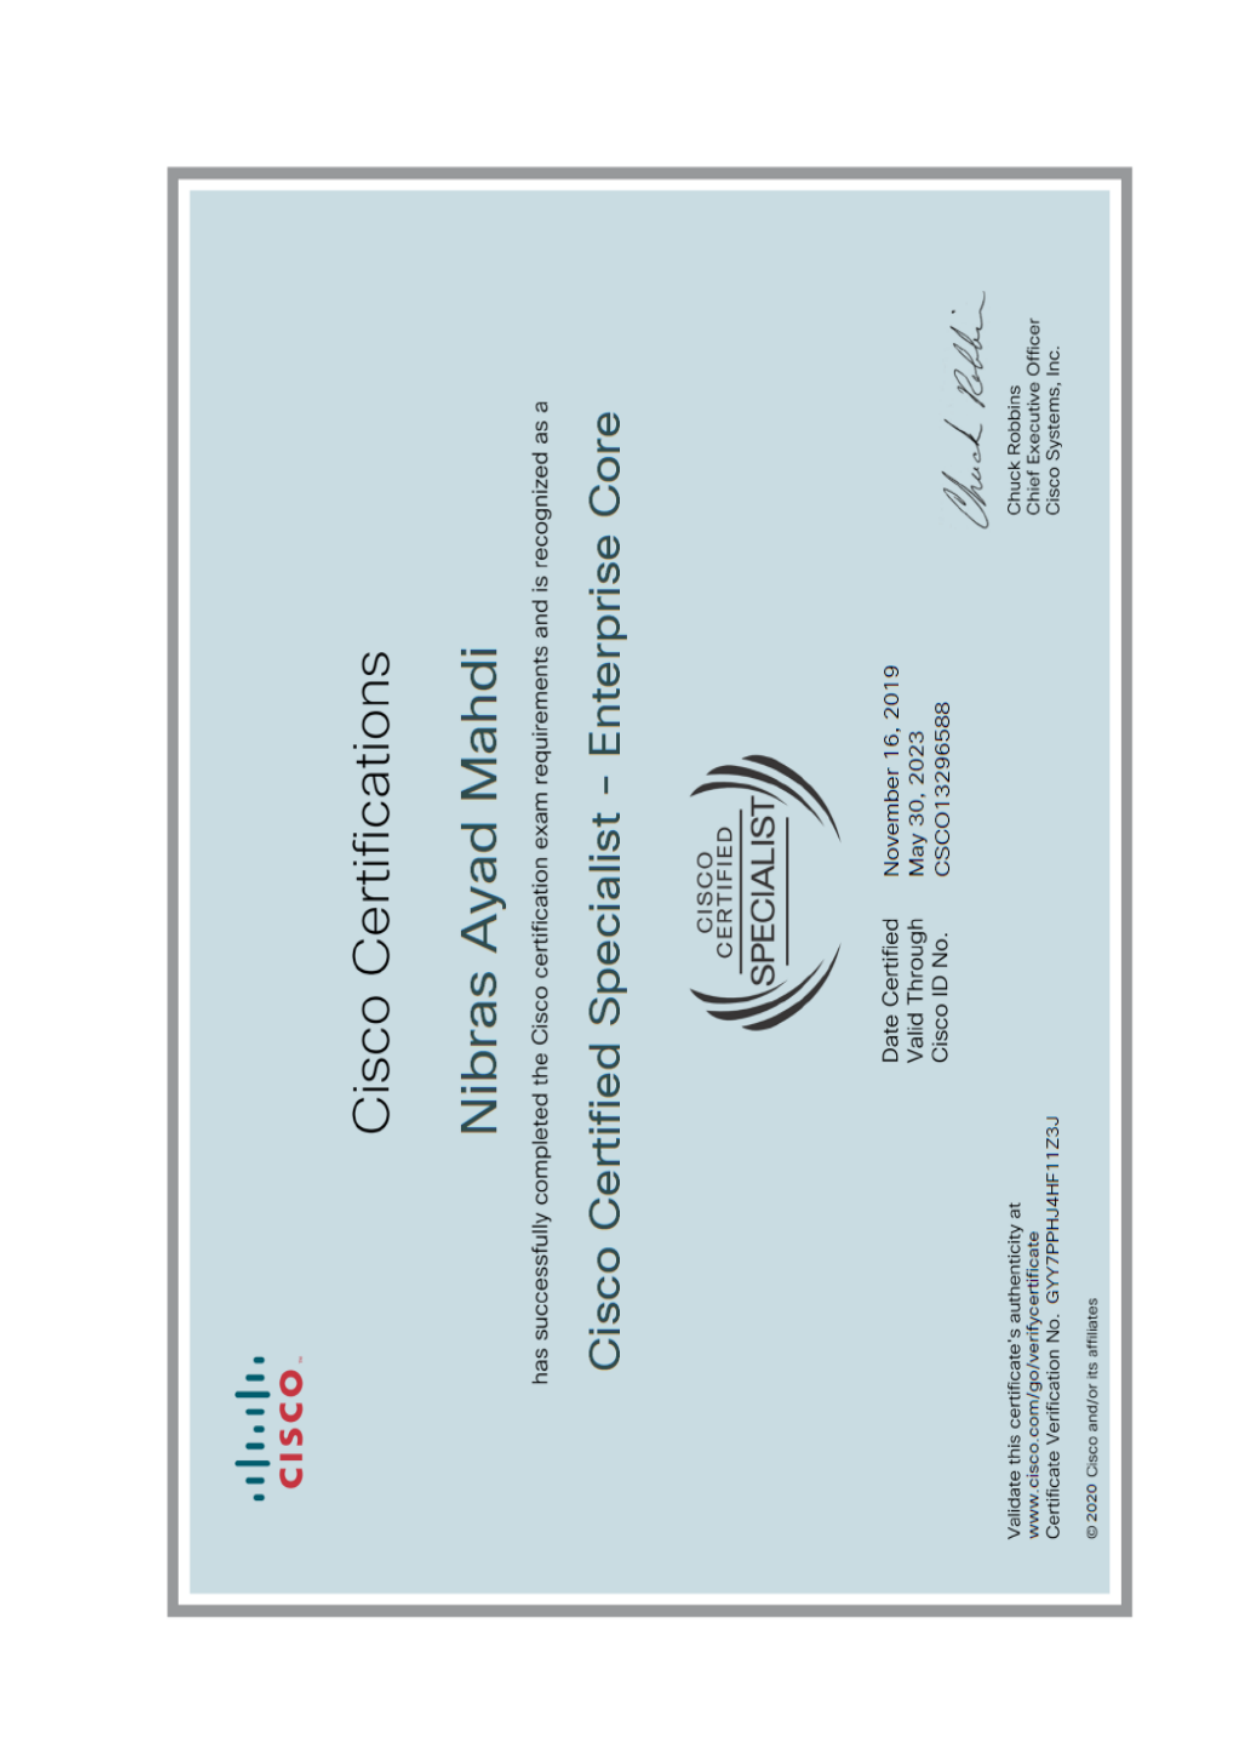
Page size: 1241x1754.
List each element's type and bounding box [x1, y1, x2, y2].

picture [153, 156, 1147, 1627]
